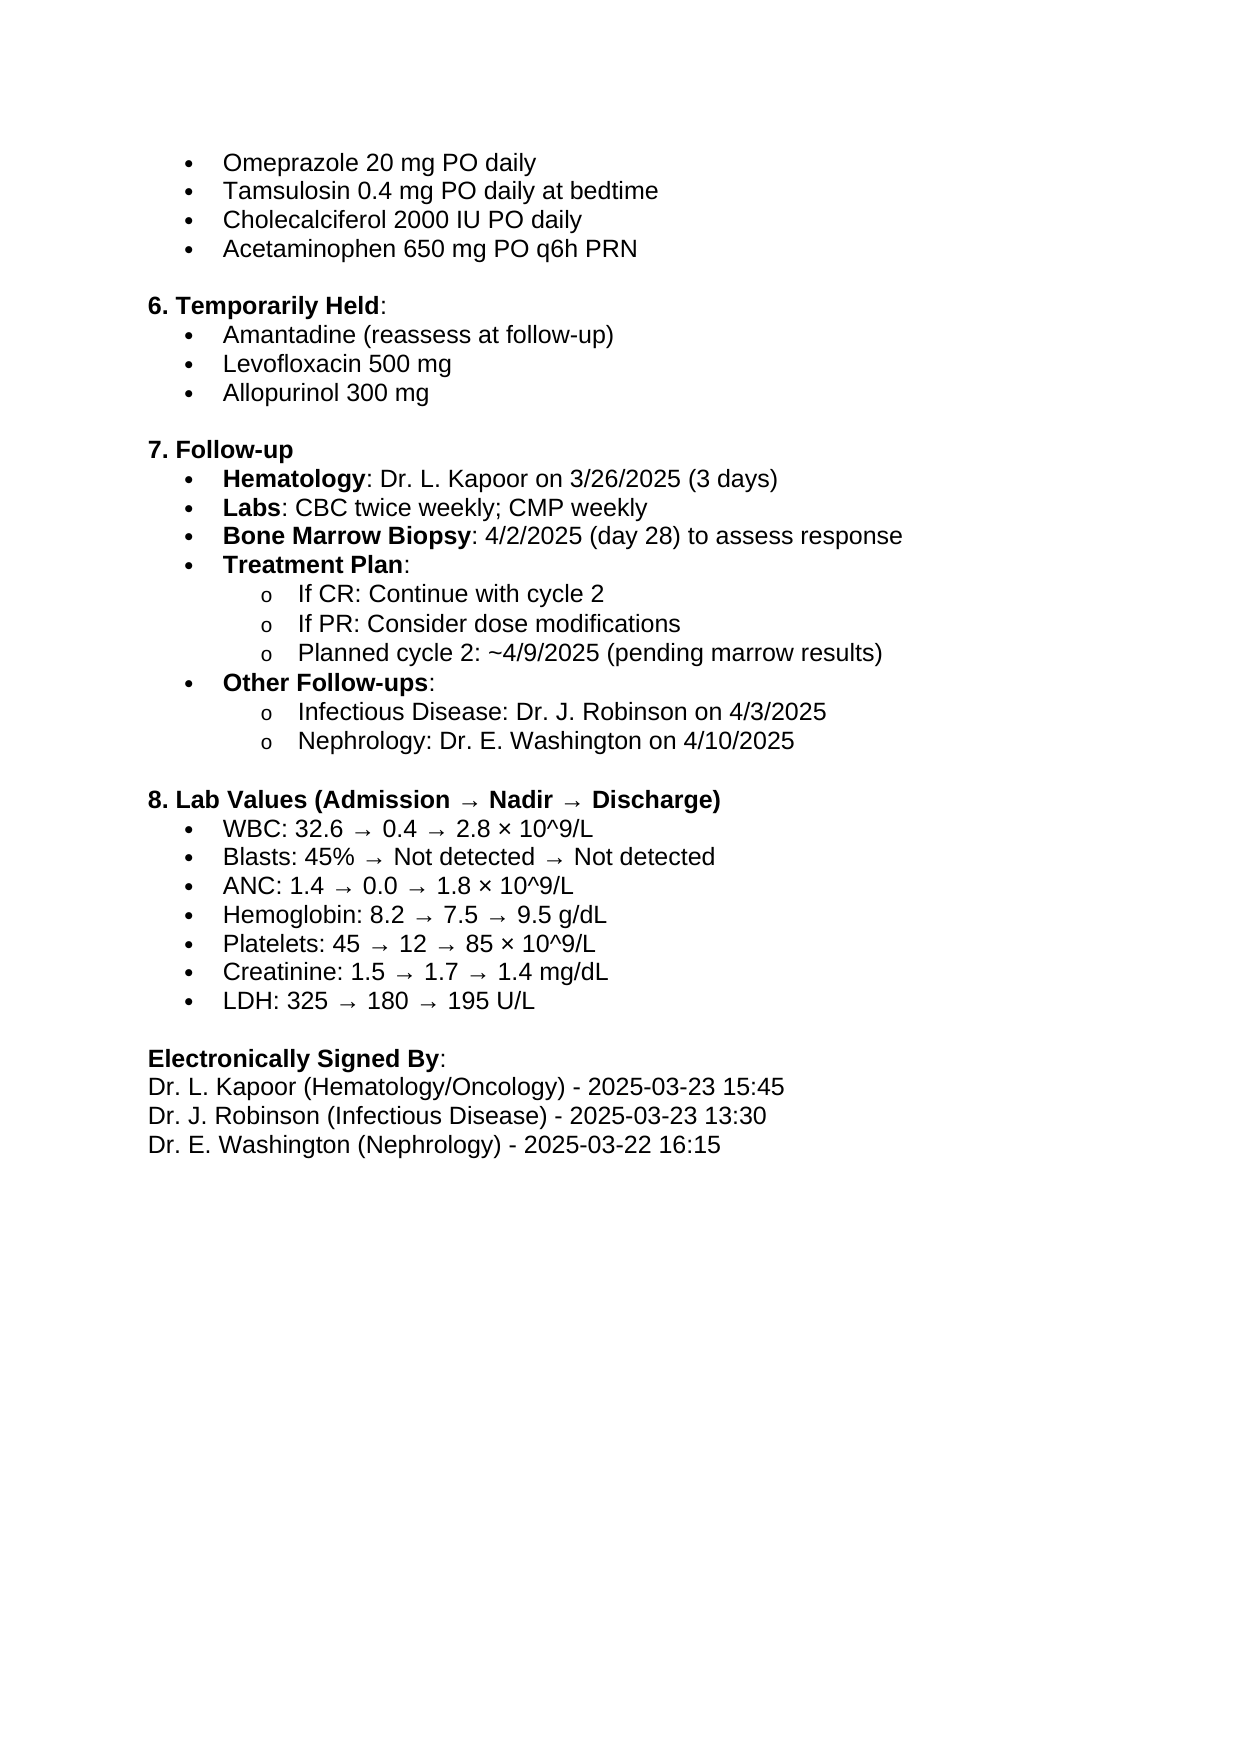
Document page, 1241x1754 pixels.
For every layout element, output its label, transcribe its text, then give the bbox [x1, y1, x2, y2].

list Blasts: 45% → Not detected → Not detected [185, 842, 1093, 871]
text 7. Follow-up [148, 435, 1093, 464]
list LDH: 325 → 180 → 195 U/L [185, 986, 1093, 1015]
list Bone Marrow Biopsy: 4/2/2025 (day 28) to assess response [185, 521, 1093, 550]
list If PR: Consider dose modifications [260, 608, 1093, 638]
list Infectious Disease: Dr. J. Robinson on 4/3/2025 [260, 697, 1093, 726]
list Labs: CBC twice weekly; CMP weekly [185, 493, 1093, 521]
list Levofloxacin 500 mg [185, 349, 1093, 378]
text Electronically Signed By: Dr. L. Kapoor (Hematology/Oncology) - 2025-03-23 15:45 Dr. J. Robinson (Infectious Disease) - 2025-03-23 13:30 Dr. E. Washington (Nephrology) - 2025-03-22 16:15 [148, 1043, 1093, 1158]
list Creatinine: 1.5 → 1.7 → 1.4 mg/dL [185, 957, 1093, 986]
text 8. Lab Values (Admission → Nadir → Discharge) [148, 785, 1093, 813]
list Omeprazole 20 mg PO daily [185, 148, 1093, 176]
list Treatment Plan: [185, 550, 1093, 579]
list Allopurinol 300 mg [185, 378, 1093, 406]
list Hemoglobin: 8.2 → 7.5 → 9.5 g/dL [185, 900, 1093, 928]
list Other Follow-ups: [185, 668, 1093, 697]
list Amantadine (reassess at follow-up) [185, 320, 1093, 349]
list ANC: 1.4 → 0.0 → 1.8 × 10^9/L [185, 871, 1093, 900]
list Cholecalciferol 2000 IU PO daily [185, 205, 1093, 234]
list Tamsulosin 0.4 mg PO daily at bedtime [185, 176, 1093, 205]
list Platelets: 45 → 12 → 85 × 10^9/L [185, 928, 1093, 957]
text 6. Temporarily Held: [148, 291, 1093, 320]
list If CR: Continue with cycle 2 [260, 579, 1093, 608]
list WBC: 32.6 → 0.4 → 2.8 × 10^9/L [185, 813, 1093, 842]
list Hematology: Dr. L. Kapoor on 3/26/2025 (3 days) [185, 464, 1093, 493]
list Nephrology: Dr. E. Washington on 4/10/2025 [260, 726, 1093, 756]
list Planned cycle 2: ~4/9/2025 (pending marrow results) [260, 638, 1093, 668]
list Acetaminophen 650 mg PO q6h PRN [185, 234, 1093, 263]
